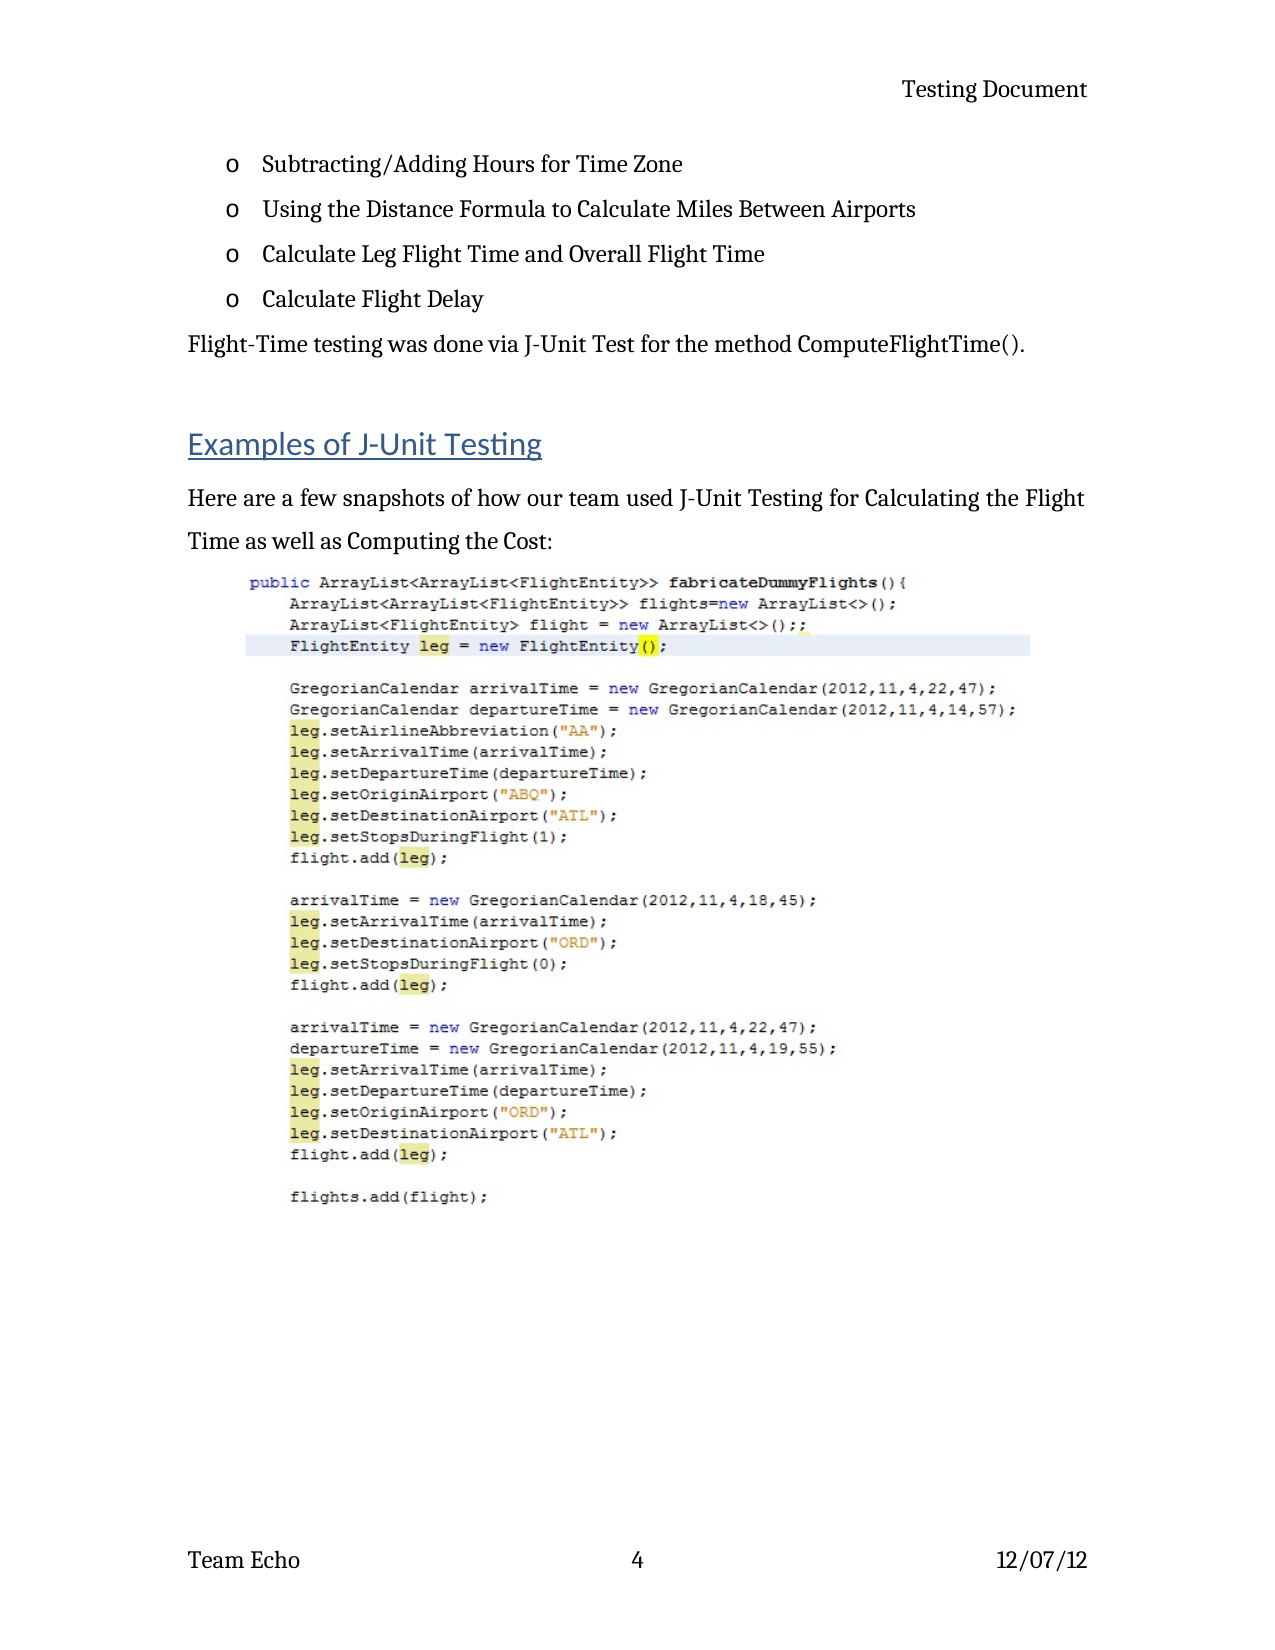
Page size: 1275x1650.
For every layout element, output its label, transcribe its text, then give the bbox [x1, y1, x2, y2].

picture [245, 570, 1030, 1208]
list Subtracting/Adding Hours for Time Zone [225, 150, 1087, 180]
list Using the Distance Formula to Calculate Miles Between Airports [225, 195, 1087, 225]
text Flight-Time testing was done via J-Unit Test for the method ComputeFlightTime(). [187, 330, 1087, 359]
subtitle Examples of J-Unit Testing [187, 423, 1087, 464]
list Calculate Leg Flight Time and Overall Flight Time [225, 240, 1087, 270]
list Calculate Flight Delay [225, 285, 1087, 315]
text Here are a few snapshots of how our team used J-Unit Testing for Calculating the Flight Time as well as Computing the Cost: [187, 484, 1087, 556]
